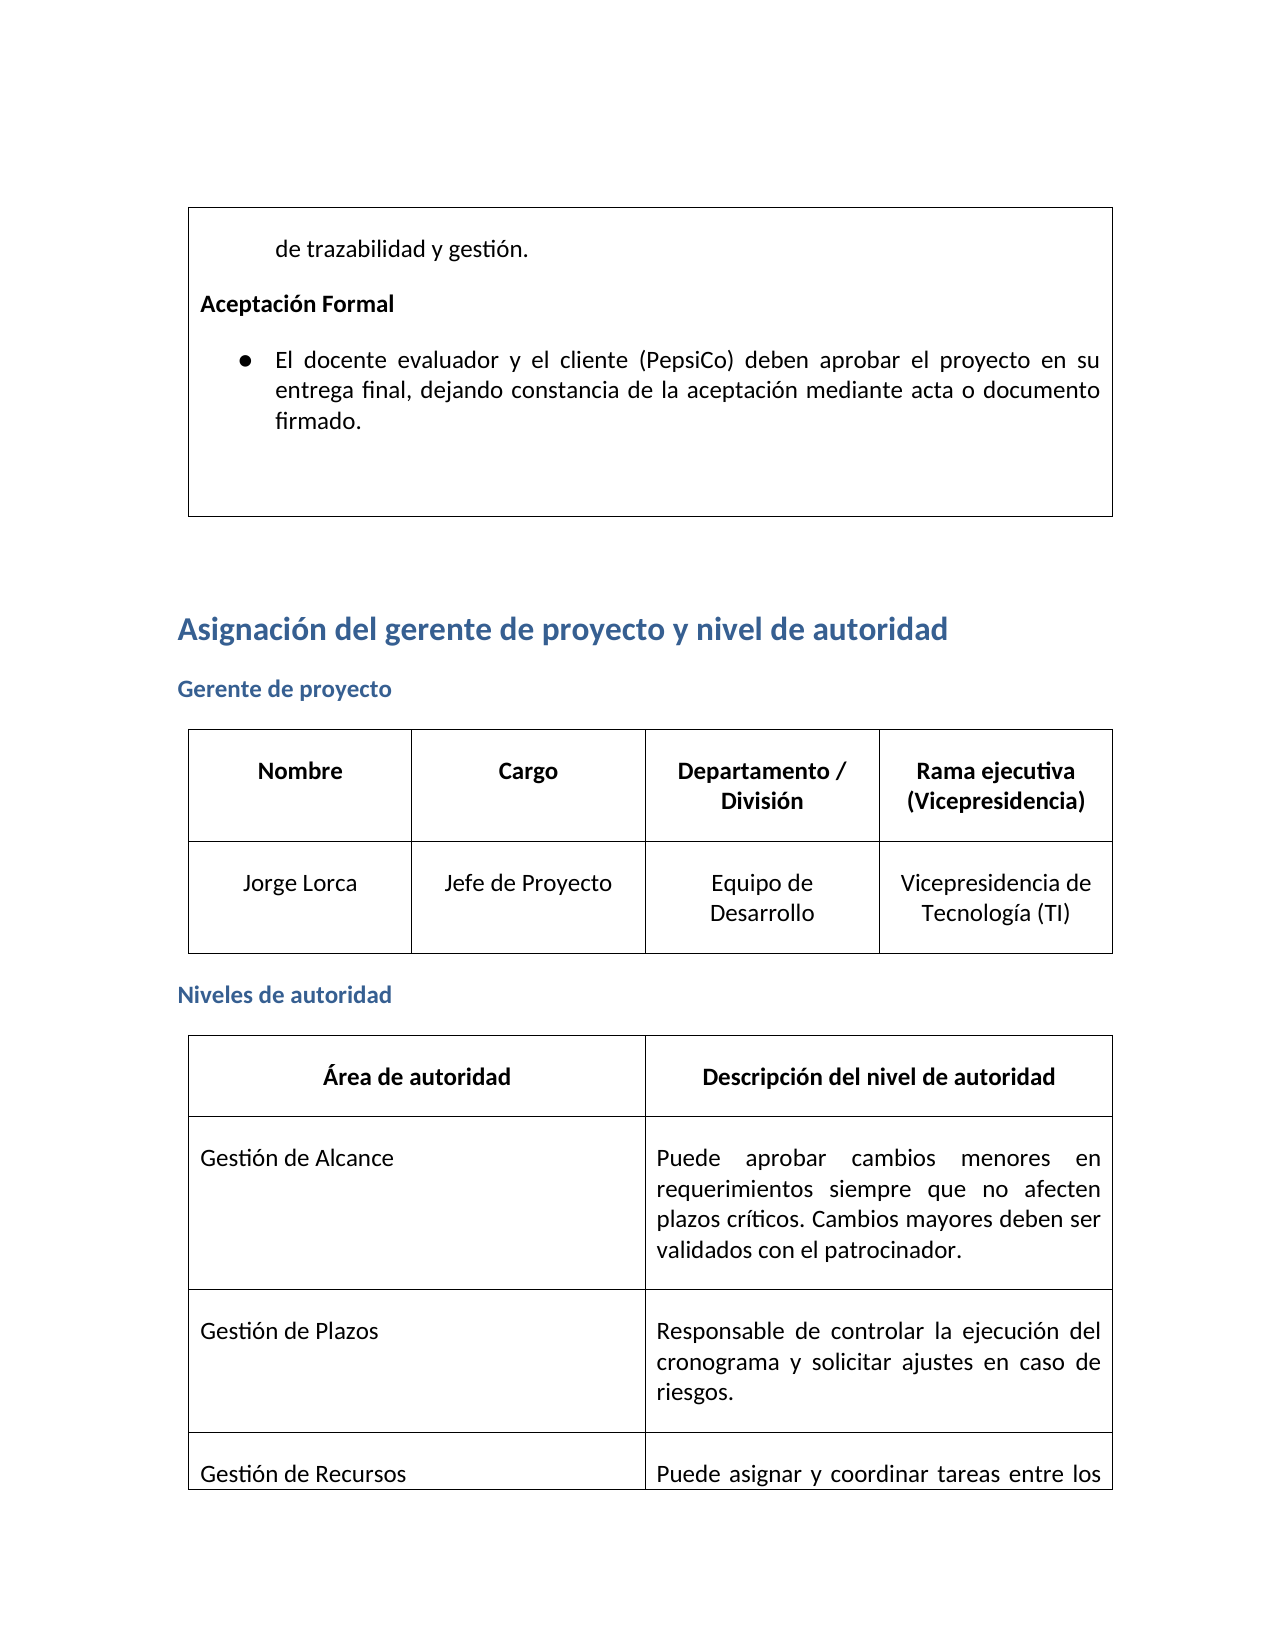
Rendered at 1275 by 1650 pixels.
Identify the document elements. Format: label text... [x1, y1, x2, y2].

table_cell Equipo de Desarrollo [646, 842, 879, 953]
subtitle Niveles de autoridad [177, 979, 1098, 1010]
table_cell Gestión de Plazos [189, 1290, 645, 1432]
table_header Nombre [189, 730, 411, 841]
table_cell Jefe de Proyecto [412, 842, 645, 953]
table_header Descripción del nivel de autoridad [646, 1036, 1112, 1116]
table_cell Jorge Lorca [189, 842, 411, 953]
table_cell Gestión de Alcance [189, 1117, 645, 1289]
table_header Rama ejecutiva (Vicepresidencia) [880, 730, 1112, 841]
table_header Departamento / División [646, 730, 879, 841]
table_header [189, 208, 1112, 516]
table_cell Gestión de Recursos [189, 1433, 645, 1488]
table_header Área de autoridad [189, 1036, 645, 1116]
subtitle Asignación del gerente de proyecto y nivel de autoridad [177, 608, 1098, 648]
table_cell Vicepresidencia de Tecnología (TI) [880, 842, 1112, 953]
table_cell Puede aprobar cambios menores en requerimientos siempre que no afecten plazos críticos. Cambios mayores deben ser validados con el patrocinador. [646, 1117, 1112, 1289]
table_cell Responsable de controlar la ejecución del cronograma y solicitar ajustes en caso de riesgos. [646, 1290, 1112, 1432]
table_header Cargo [412, 730, 645, 841]
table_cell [646, 1433, 1112, 1488]
subtitle Gerente de proyecto [177, 673, 1098, 704]
